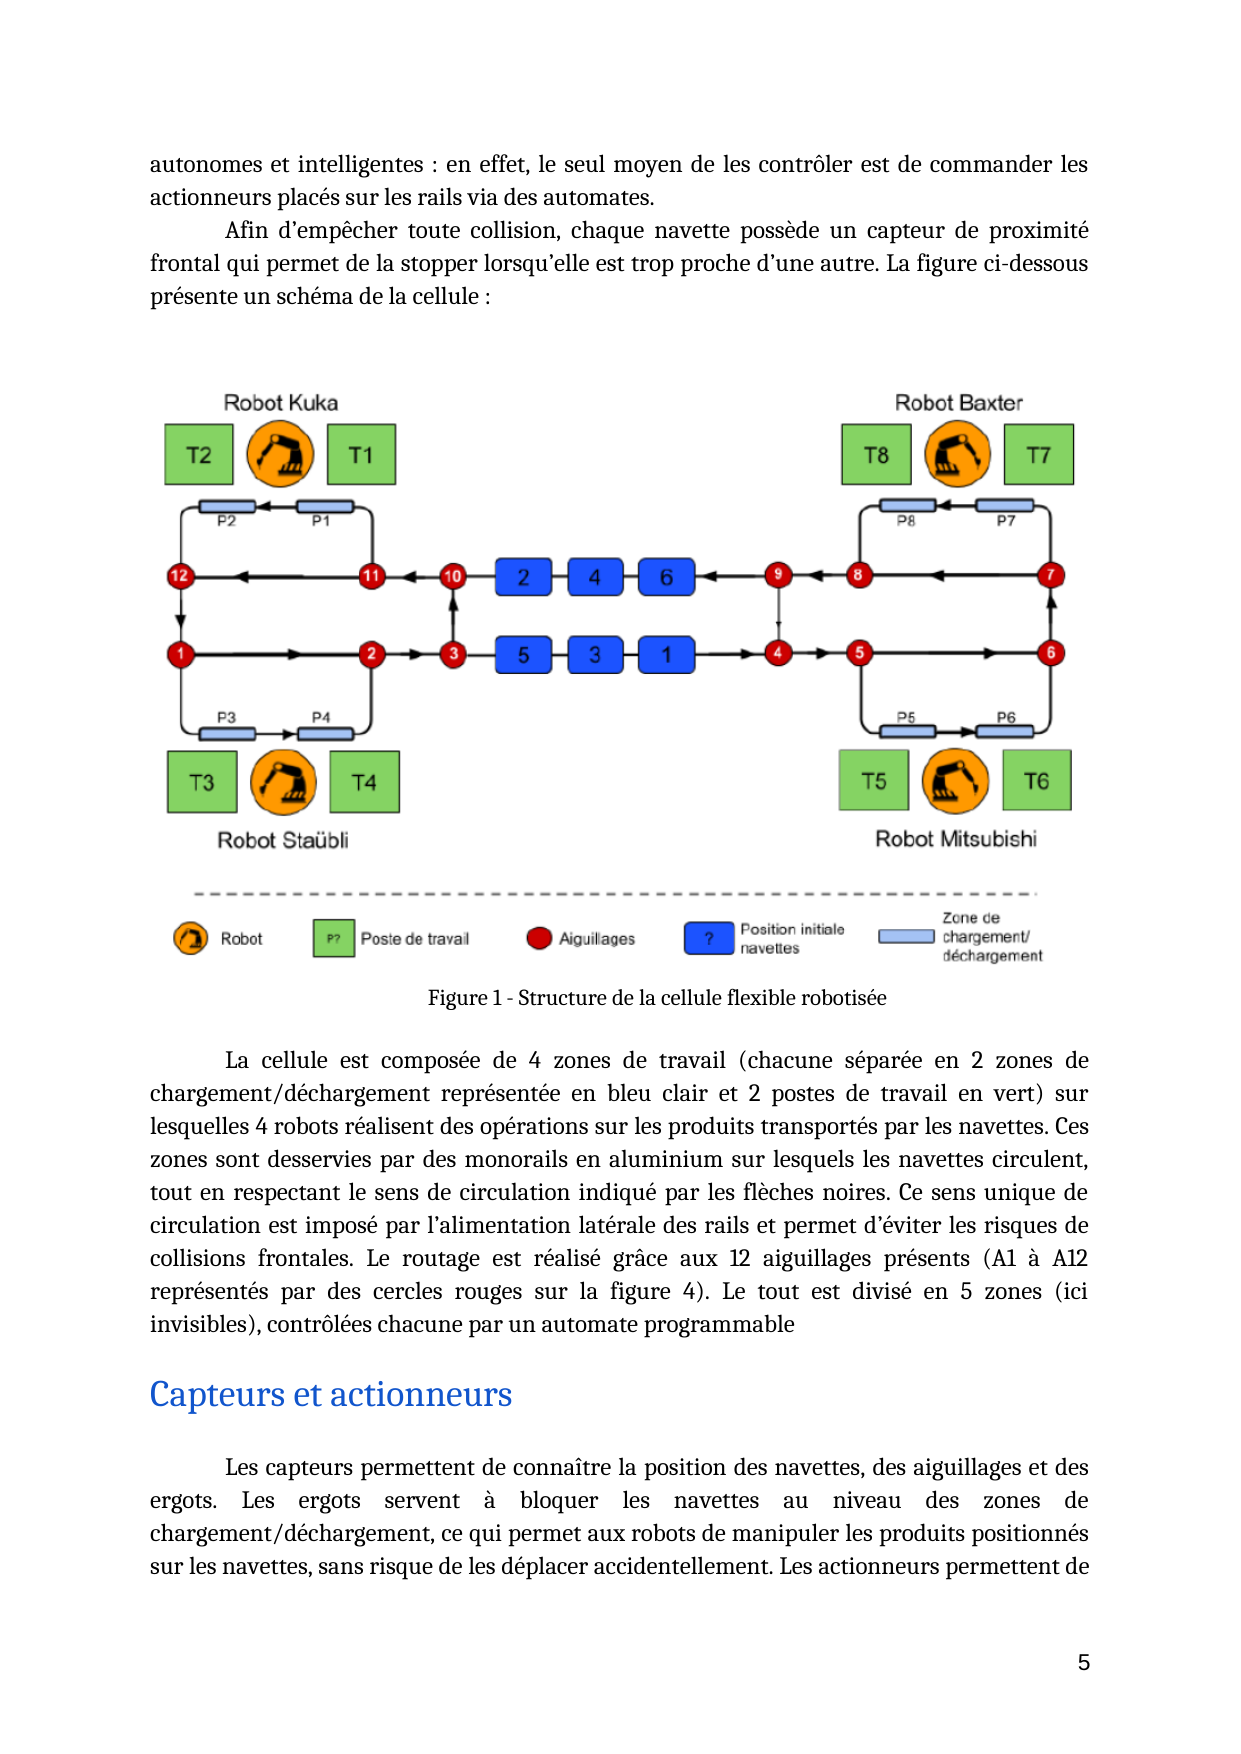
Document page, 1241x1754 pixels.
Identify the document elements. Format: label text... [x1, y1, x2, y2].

text La cellule est composée de 4 zones de travail (chacune séparée en 2 zones de chargement/déchargement représentée en bleu clair et 2 postes de travail en vert) sur lesquelles 4 robots réalisent des opérations sur les produits transportés par les navettes. Ces zones sont desservies par des monorails en aluminium sur lesquels les navettes circulent, tout en respectant le sens de circulation indiqué par les flèches noires. Ce sens unique de circulation est imposé par l’alimentation latérale des rails et permet d’éviter les risques de collisions frontales. Le routage est réalisé grâce aux 12 aiguillages présents (A1 à A12 représentés par des cercles rouges sur la figure 4). Le tout est divisé en 5 zones (ici invisibles), contrôlées chacune par un automate programmable [150, 1046, 1090, 1338]
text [150, 1453, 1090, 1581]
text Capteurs et actionneurs [150, 1373, 1090, 1416]
picture [150, 381, 1092, 977]
text Afin d’empêcher toute collision, chaque navette possède un capteur de proximité frontal qui permet de la stopper lorsqu’elle est trop proche d’une autre. La figure ci-dessous présente un schéma de la cellule : [150, 216, 1090, 311]
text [150, 150, 1090, 212]
text Figure 1 - Structure de la cellule flexible robotisée [150, 977, 1090, 1011]
